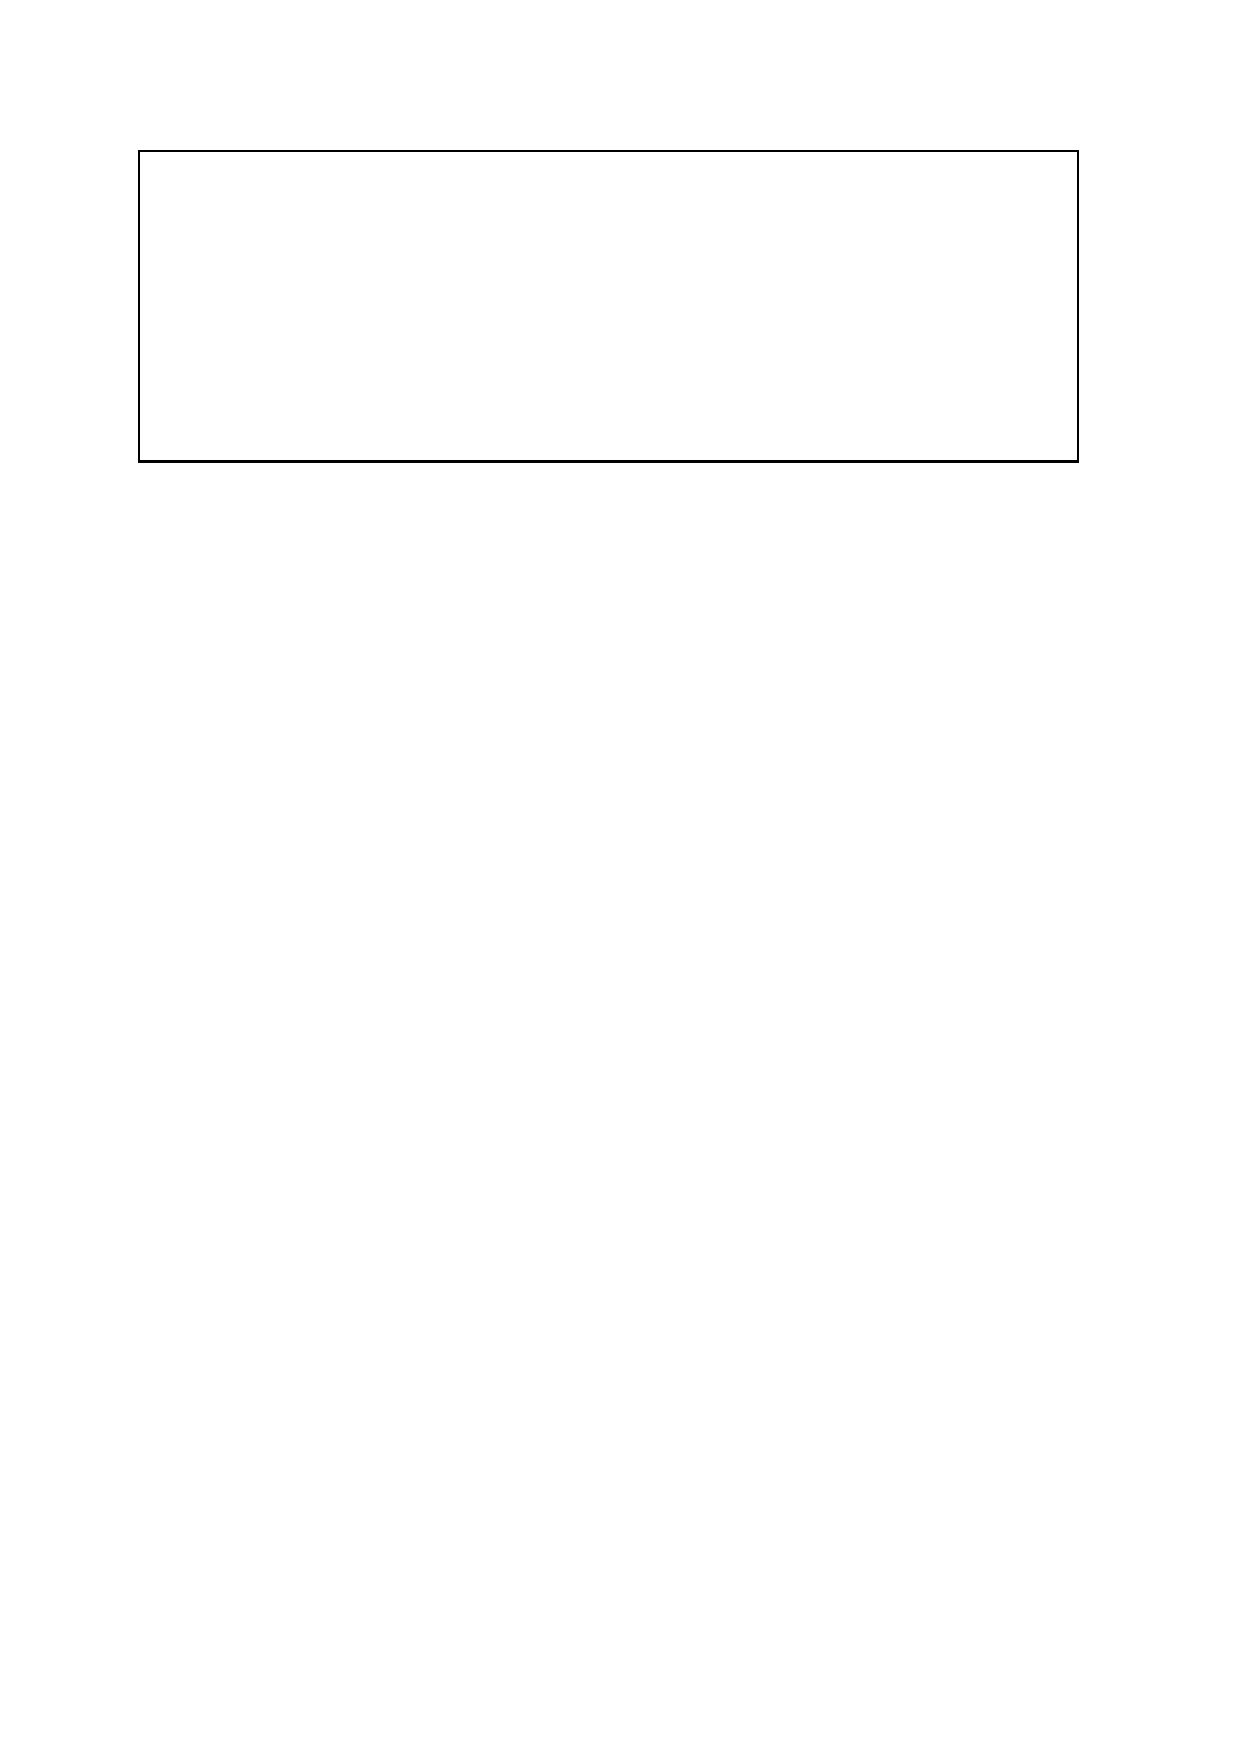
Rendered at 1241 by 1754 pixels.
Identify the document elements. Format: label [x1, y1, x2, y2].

table_header [140, 152, 1077, 460]
